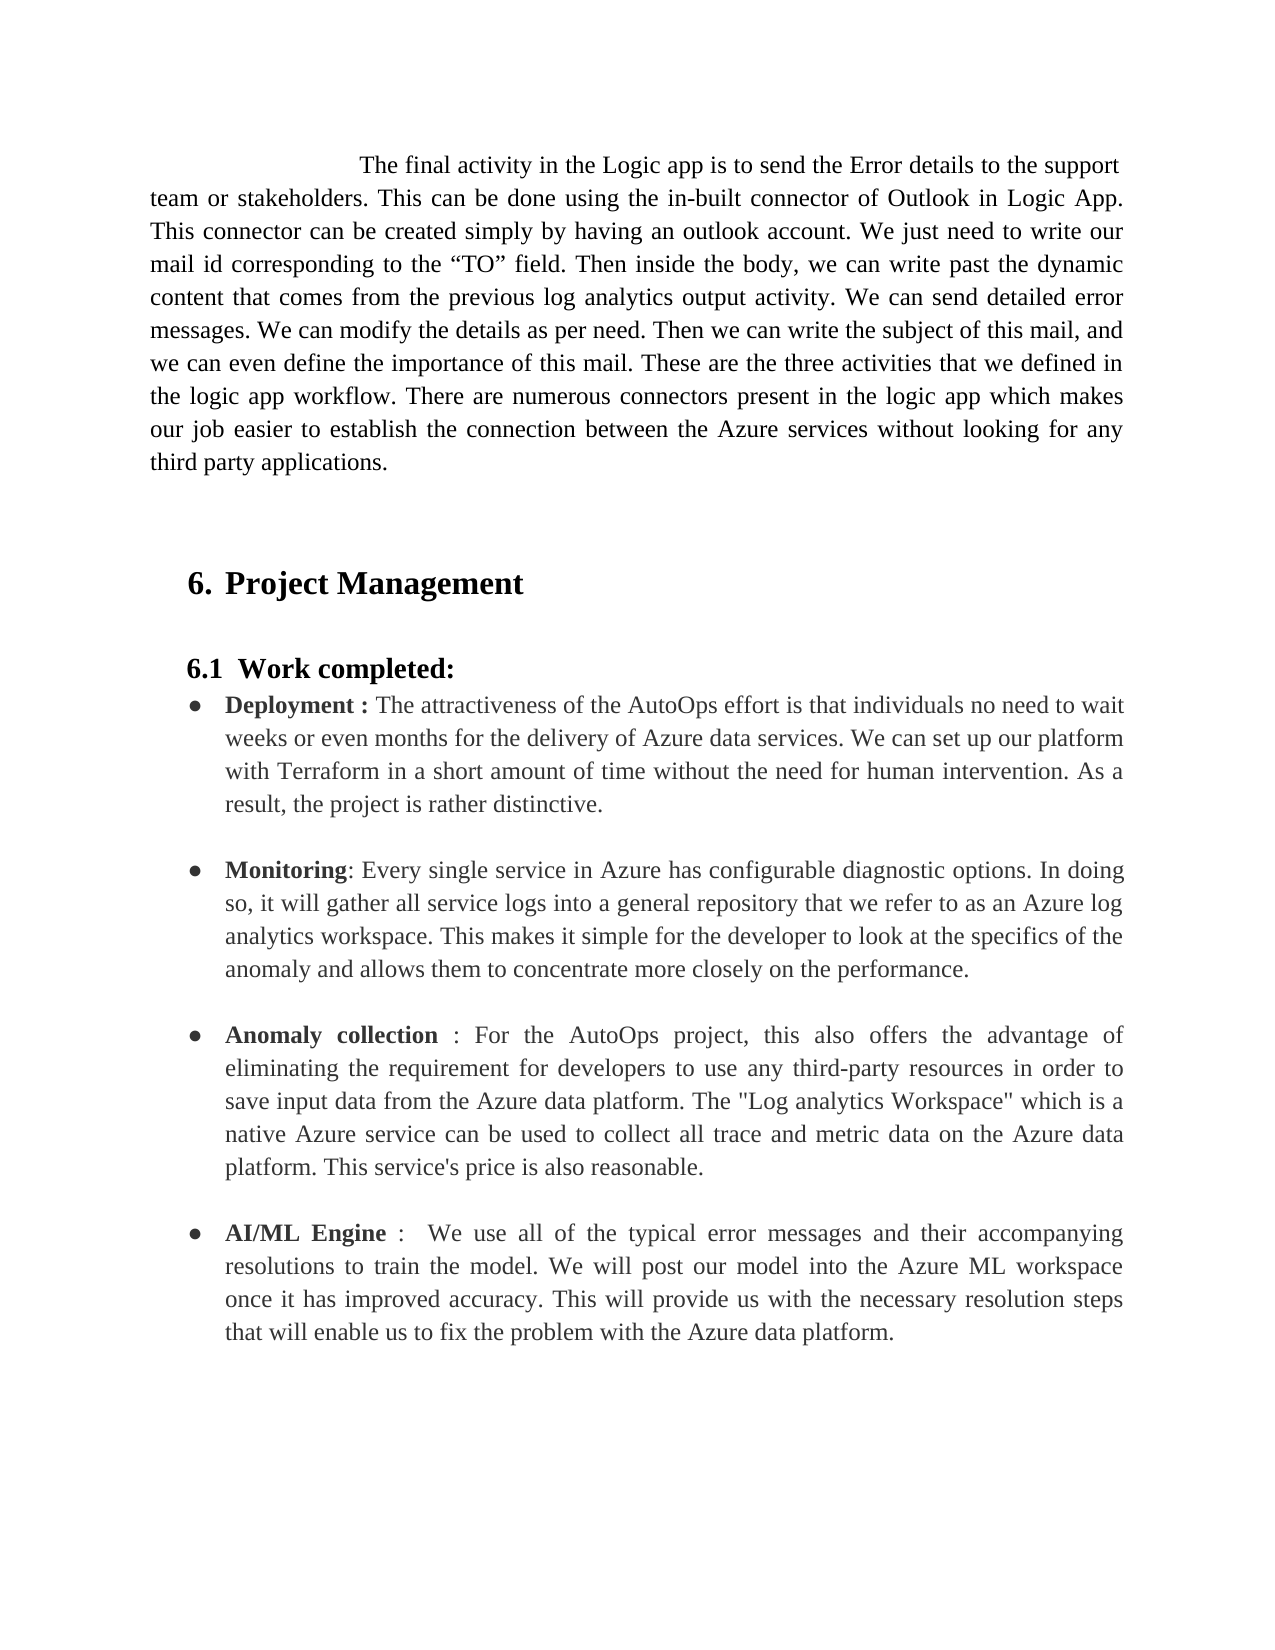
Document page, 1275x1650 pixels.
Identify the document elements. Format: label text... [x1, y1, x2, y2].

list Monitoring: Every single service in Azure has configurable diagnostic options. In doing so, it will gather all service logs into a general repository that we refer to as an Azure log analytics workspace. This makes it simple for the developer to look at the specifics of the anomaly and allows them to concentrate more closely on the performance. [187, 855, 1125, 983]
text 6.1 Work completed: [150, 651, 1125, 685]
list Project Management [187, 563, 1125, 602]
list Deployment : The attractiveness of the AutoOps effort is that individuals no need to wait weeks or even months for the delivery of Azure data services. We can set up our platform with Terraform in a short amount of time without the need for human intervention. As a result, the project is rather distinctive. [187, 690, 1125, 818]
text The final activity in the Logic app is to send the Error details to the support team or stakeholders. This can be done using the in-built connector of Outlook in Logic App. This connector can be created simply by having an outlook account. We just need to write our mail id corresponding to the “TO” field. Then inside the body, we can write past the dynamic content that comes from the previous log analytics output activity. We can send detailed error messages. We can modify the details as per need. Then we can write the subject of this mail, and we can even define the importance of this mail. These are the three activities that we defined in the logic app workflow. There are numerous connectors present in the logic app which makes our job easier to establish the connection between the Azure services without looking for any third party applications. [150, 150, 1125, 476]
list AI/ML Engine : We use all of the typical error messages and their accompanying resolutions to train the model. We will post our model into the Azure ML workspace once it has improved accuracy. This will provide us with the necessary resolution steps that will enable us to fix the problem with the Azure data platform. [187, 1218, 1125, 1346]
list Anomaly collection : For the AutoOps project, this also offers the advantage of eliminating the requirement for developers to use any third-party resources in order to save input data from the Azure data platform. The "Log analytics Workspace" which is a native Azure service can be used to collect all trace and metric data on the Azure data platform. This service's price is also reasonable. [187, 1020, 1125, 1181]
